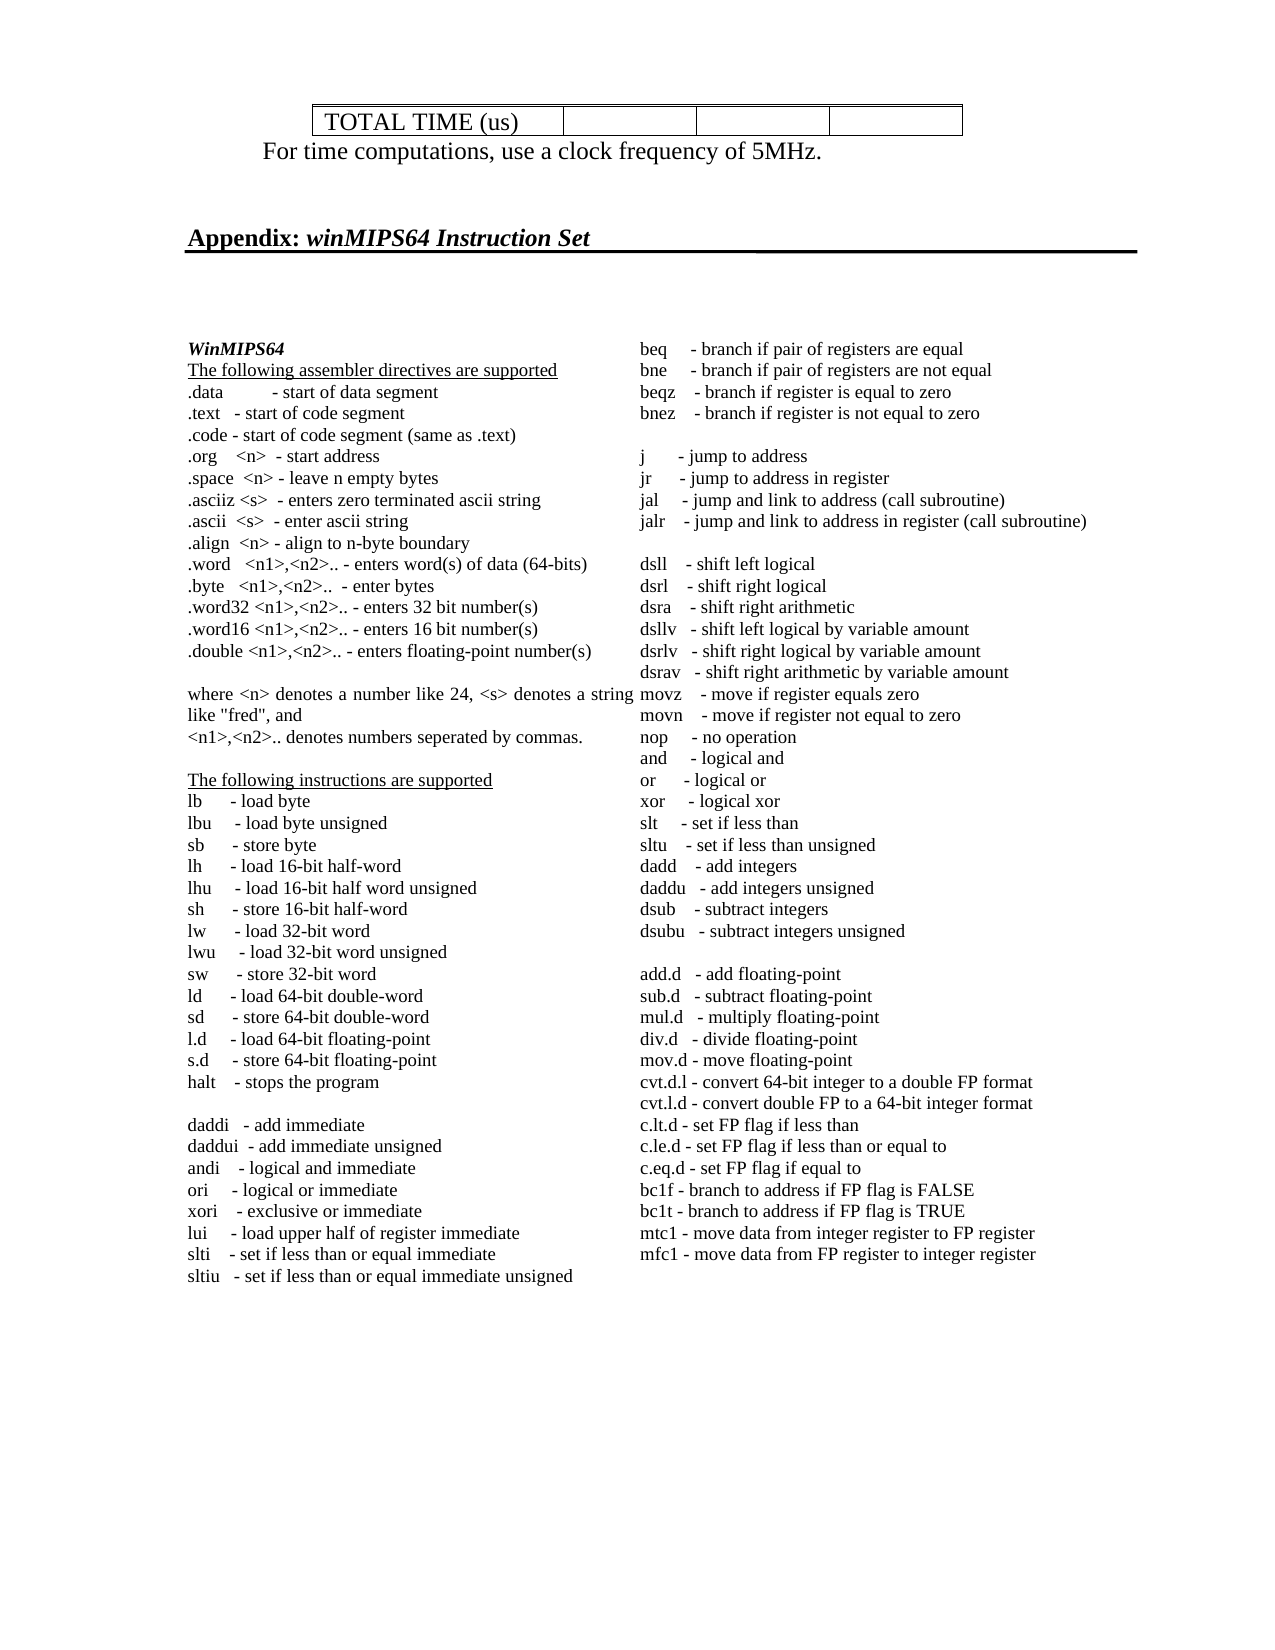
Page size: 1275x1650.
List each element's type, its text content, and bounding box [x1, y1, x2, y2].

text and - logical and [640, 747, 1087, 769]
table_cell [564, 107, 696, 135]
text dsrav - shift right arithmetic by variable amount [640, 661, 1087, 683]
text jr - jump to address in register [640, 467, 1087, 488]
text The following instructions are supported [187, 769, 635, 790]
text bnez - branch if register is not equal to zero [640, 402, 1087, 424]
text sd - store 64-bit double-word [187, 1006, 635, 1028]
table_cell [697, 107, 829, 135]
text .word32 <n1>,<n2>.. - enters 32 bit number(s) [187, 596, 635, 618]
text cvt.l.d - convert double FP to a 64-bit integer format [640, 1092, 1087, 1114]
text slt - set if less than [640, 812, 1087, 833]
text dsrlv - shift right logical by variable amount [640, 639, 1087, 661]
text xor - logical xor [640, 790, 1087, 812]
text For time computations, use a clock frequency of 5MHz. [262, 136, 1087, 165]
text sb - store byte [187, 833, 635, 855]
text c.le.d - set FP flag if less than or equal to [640, 1135, 1087, 1157]
text lbu - load byte unsigned [187, 812, 635, 833]
text mfc1 - move data from FP register to integer register [640, 1243, 1087, 1265]
text c.lt.d - set FP flag if less than [640, 1114, 1087, 1135]
text sub.d - subtract floating-point [640, 984, 1087, 1006]
text Appendix: winMIPS64 Instruction Set [187, 223, 1087, 250]
text movz - move if register equals zero [640, 683, 1087, 704]
text jal - jump and link to address (call subroutine) [640, 488, 1087, 510]
text .org <n> - start address [187, 445, 635, 467]
text slti - set if less than or equal immediate [187, 1243, 635, 1265]
text lwu - load 32-bit word unsigned [187, 941, 635, 963]
text WinMIPS64 [187, 338, 635, 359]
text .byte <n1>,<n2>.. - enter bytes [187, 575, 635, 596]
text sltiu - set if less than or equal immediate unsigned [187, 1265, 635, 1286]
text The following assembler directives are supported [187, 359, 635, 381]
text mul.d - multiply floating-point [640, 1006, 1087, 1028]
text .code - start of code segment (same as .text) [187, 424, 635, 445]
text .word16 <n1>,<n2>.. - enters 16 bit number(s) [187, 618, 635, 639]
text jalr - jump and link to address in register (call subroutine) [640, 510, 1087, 532]
text .space <n> - leave n empty bytes [187, 467, 635, 488]
text andi - logical and immediate [187, 1157, 635, 1178]
text dsubu - subtract integers unsigned [640, 920, 1087, 941]
text l.d - load 64-bit floating-point [187, 1028, 635, 1049]
text movn - move if register not equal to zero [640, 704, 1087, 726]
text div.d - divide floating-point [640, 1028, 1087, 1049]
text or - logical or [640, 769, 1087, 790]
text where <n> denotes a number like 24, <s> denotes a string like "fred", and [187, 683, 635, 726]
text mov.d - move floating-point [640, 1049, 1087, 1071]
text s.d - store 64-bit floating-point [187, 1049, 635, 1071]
table_cell [830, 107, 962, 135]
text bc1t - branch to address if FP flag is TRUE [640, 1200, 1087, 1222]
text dsra - shift right arithmetic [640, 596, 1087, 618]
text dsllv - shift left logical by variable amount [640, 618, 1087, 639]
text daddi - add immediate [187, 1114, 635, 1135]
text lhu - load 16-bit half word unsigned [187, 877, 635, 898]
text j - jump to address [640, 445, 1087, 467]
text lh - load 16-bit half-word [187, 855, 635, 877]
text .data - start of data segment [187, 381, 635, 402]
text sh - store 16-bit half-word [187, 898, 635, 920]
text .word <n1>,<n2>.. - enters word(s) of data (64-bits) [187, 553, 635, 575]
text dadd - add integers [640, 855, 1087, 877]
text bne - branch if pair of registers are not equal [640, 359, 1087, 381]
text add.d - add floating-point [640, 963, 1087, 984]
text beq - branch if pair of registers are equal [640, 338, 1087, 359]
text dsll - shift left logical [640, 553, 1087, 575]
text mtc1 - move data from integer register to FP register [640, 1222, 1087, 1243]
text <n1>,<n2>.. denotes numbers seperated by commas. [187, 726, 635, 747]
text xori - exclusive or immediate [187, 1200, 635, 1222]
text lb - load byte [187, 790, 635, 812]
text c.eq.d - set FP flag if equal to [640, 1157, 1087, 1178]
text ld - load 64-bit double-word [187, 984, 635, 1006]
text dsrl - shift right logical [640, 575, 1087, 596]
text .asciiz <s> - enters zero terminated ascii string [187, 488, 635, 510]
text daddu - add integers unsigned [640, 877, 1087, 898]
text .ascii <s> - enter ascii string [187, 510, 635, 532]
text ori - logical or immediate [187, 1178, 635, 1200]
text .text - start of code segment [187, 402, 635, 424]
table_cell TOTAL TIME (us) [313, 107, 563, 135]
text sw - store 32-bit word [187, 963, 635, 984]
text sltu - set if less than unsigned [640, 833, 1087, 855]
text halt - stops the program [187, 1071, 635, 1092]
text dsub - subtract integers [640, 898, 1087, 920]
text lw - load 32-bit word [187, 920, 635, 941]
text cvt.d.l - convert 64-bit integer to a double FP format [640, 1071, 1087, 1092]
text nop - no operation [640, 726, 1087, 747]
text .align <n> - align to n-byte boundary [187, 532, 635, 553]
text beqz - branch if register is equal to zero [640, 381, 1087, 402]
text .double <n1>,<n2>.. - enters floating-point number(s) [187, 639, 635, 661]
text lui - load upper half of register immediate [187, 1222, 635, 1243]
text bc1f - branch to address if FP flag is FALSE [640, 1178, 1087, 1200]
text daddui - add immediate unsigned [187, 1135, 635, 1157]
